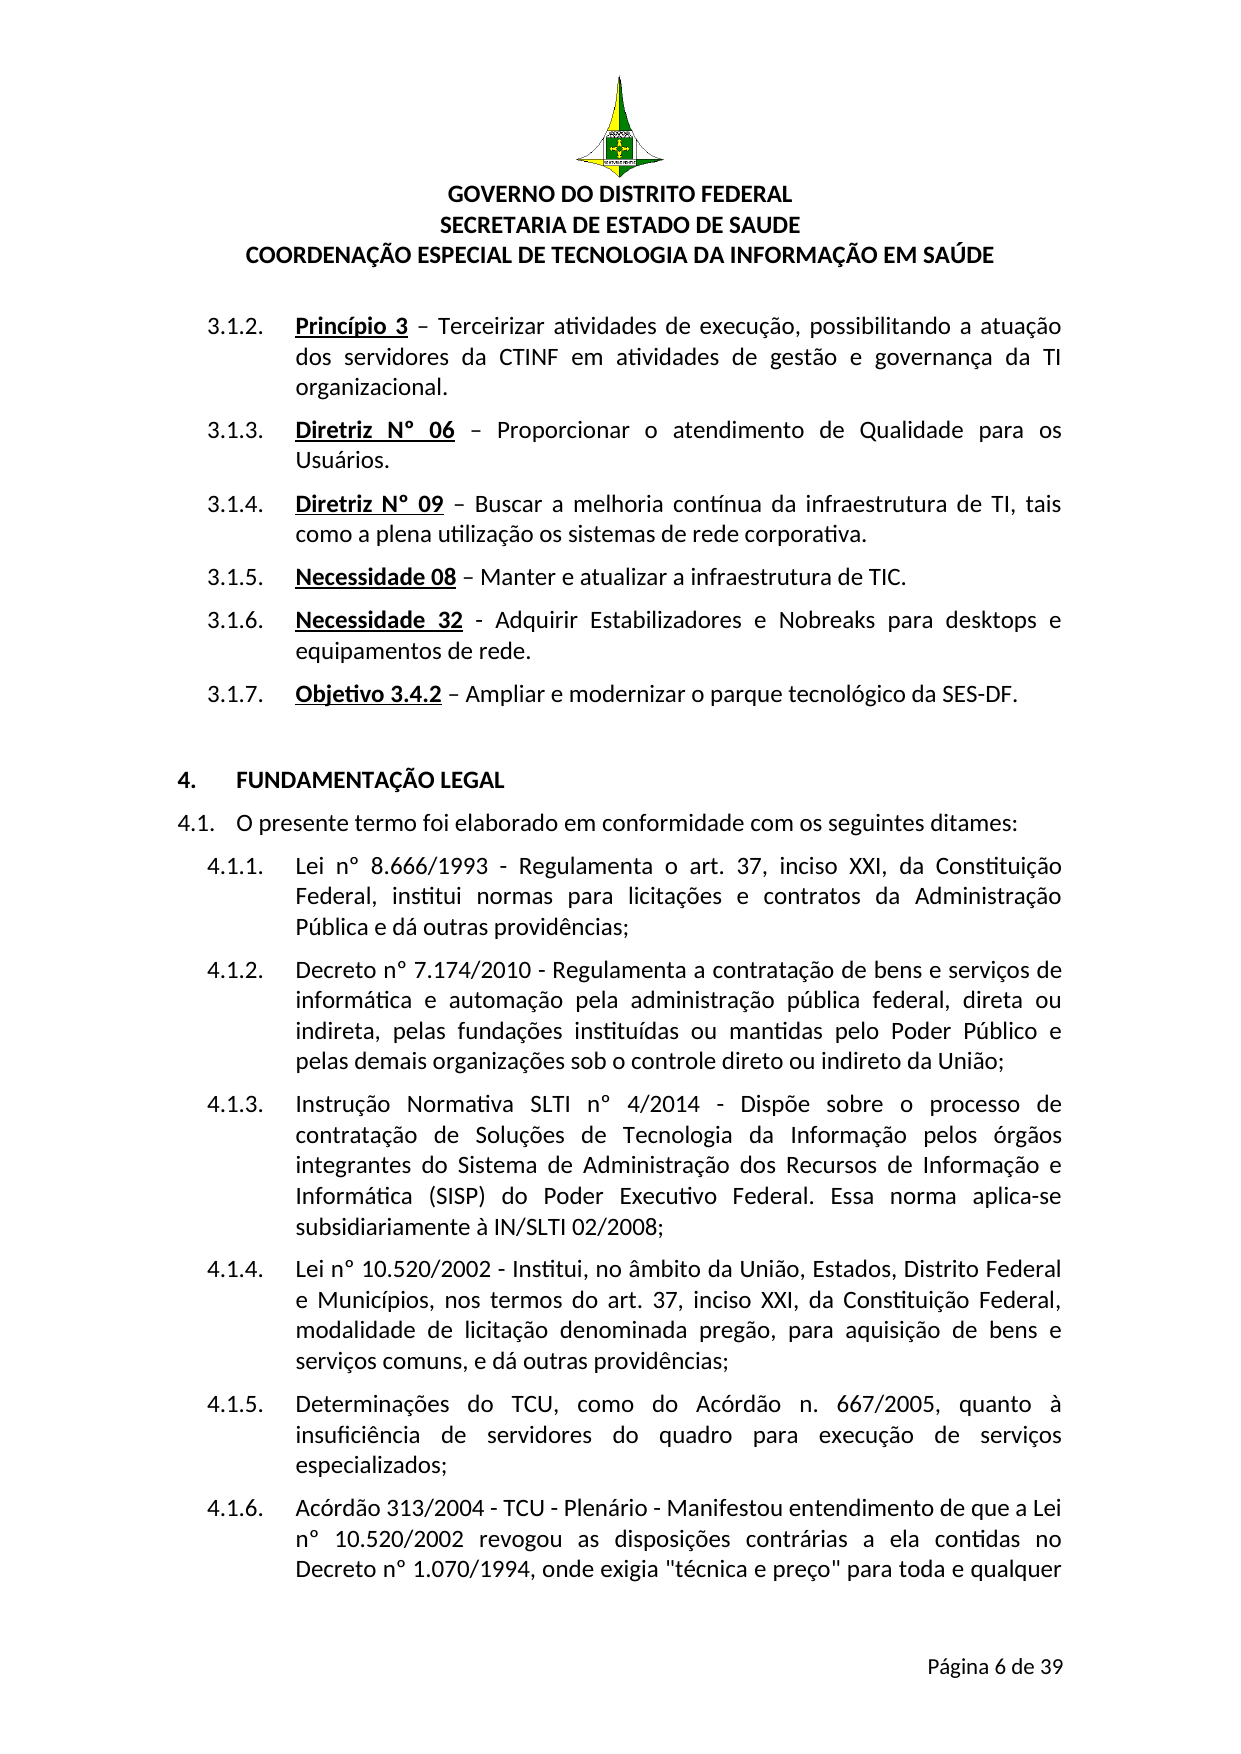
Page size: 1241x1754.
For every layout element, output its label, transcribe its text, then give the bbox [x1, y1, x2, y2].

list Determinações do TCU, como do Acórdão n. 667/2005, quanto à insuficiência de servidores do quadro para execução de serviços especializados; [207, 1388, 1063, 1480]
list Objetivo 3.4.2 – Ampliar e modernizar o parque tecnológico da SES-DF. [207, 678, 1063, 708]
list Necessidade 08 – Manter e atualizar a infraestrutura de TIC. [207, 561, 1063, 592]
list Instrução Normativa SLTI nº 4/2014 - Dispõe sobre o processo de contratação de Soluções de Tecnologia da Informação pelos órgãos integrantes do Sistema de Administração dos Recursos de Informação e Informática (SISP) do Poder Executivo Federal. Essa norma aplica-se subsidiariamente à IN/SLTI 02/2008; [207, 1088, 1063, 1241]
list FUNDAMENTAÇÃO LEGAL [177, 764, 1063, 794]
list Princípio 3 – Terceirizar atividades de execução, possibilitando a atuação dos servidores da CTINF em atividades de gestão e governança da TI organizacional. [207, 310, 1063, 402]
picture [574, 73, 666, 179]
list Necessidade 32 - Adquirir Estabilizadores e Nobreaks para desktops e equipamentos de rede. [207, 604, 1063, 665]
list Decreto nº 7.174/2010 - Regulamenta a contratação de bens e serviços de informática e automação pela administração pública federal, direta ou indireta, pelas fundações instituídas ou mantidas pelo Poder Público e pelas demais organizações sob o controle direto ou indireto da União; [207, 954, 1063, 1076]
list Lei nº 10.520/2002 - Institui, no âmbito da União, Estados, Distrito Federal e Municípios, nos termos do art. 37, inciso XXI, da Constituição Federal, modalidade de licitação denominada pregão, para aquisição de bens e serviços comuns, e dá outras providências; [207, 1254, 1063, 1376]
list O presente termo foi elaborado em conformidade com os seguintes ditames: [177, 807, 1063, 837]
list Lei nº 8.666/1993 - Regulamenta o art. 37, inciso XXI, da Constituição Federal, institui normas para licitações e contratos da Administração Pública e dá outras providências; [207, 850, 1063, 941]
list Diretriz Nº 09 – Buscar a melhoria contínua da infraestrutura de TI, tais como a plena utilização os sistemas de rede corporativa. [207, 488, 1063, 549]
list Diretriz Nº 06 – Proporcionar o atendimento de Qualidade para os Usuários. [207, 414, 1063, 475]
